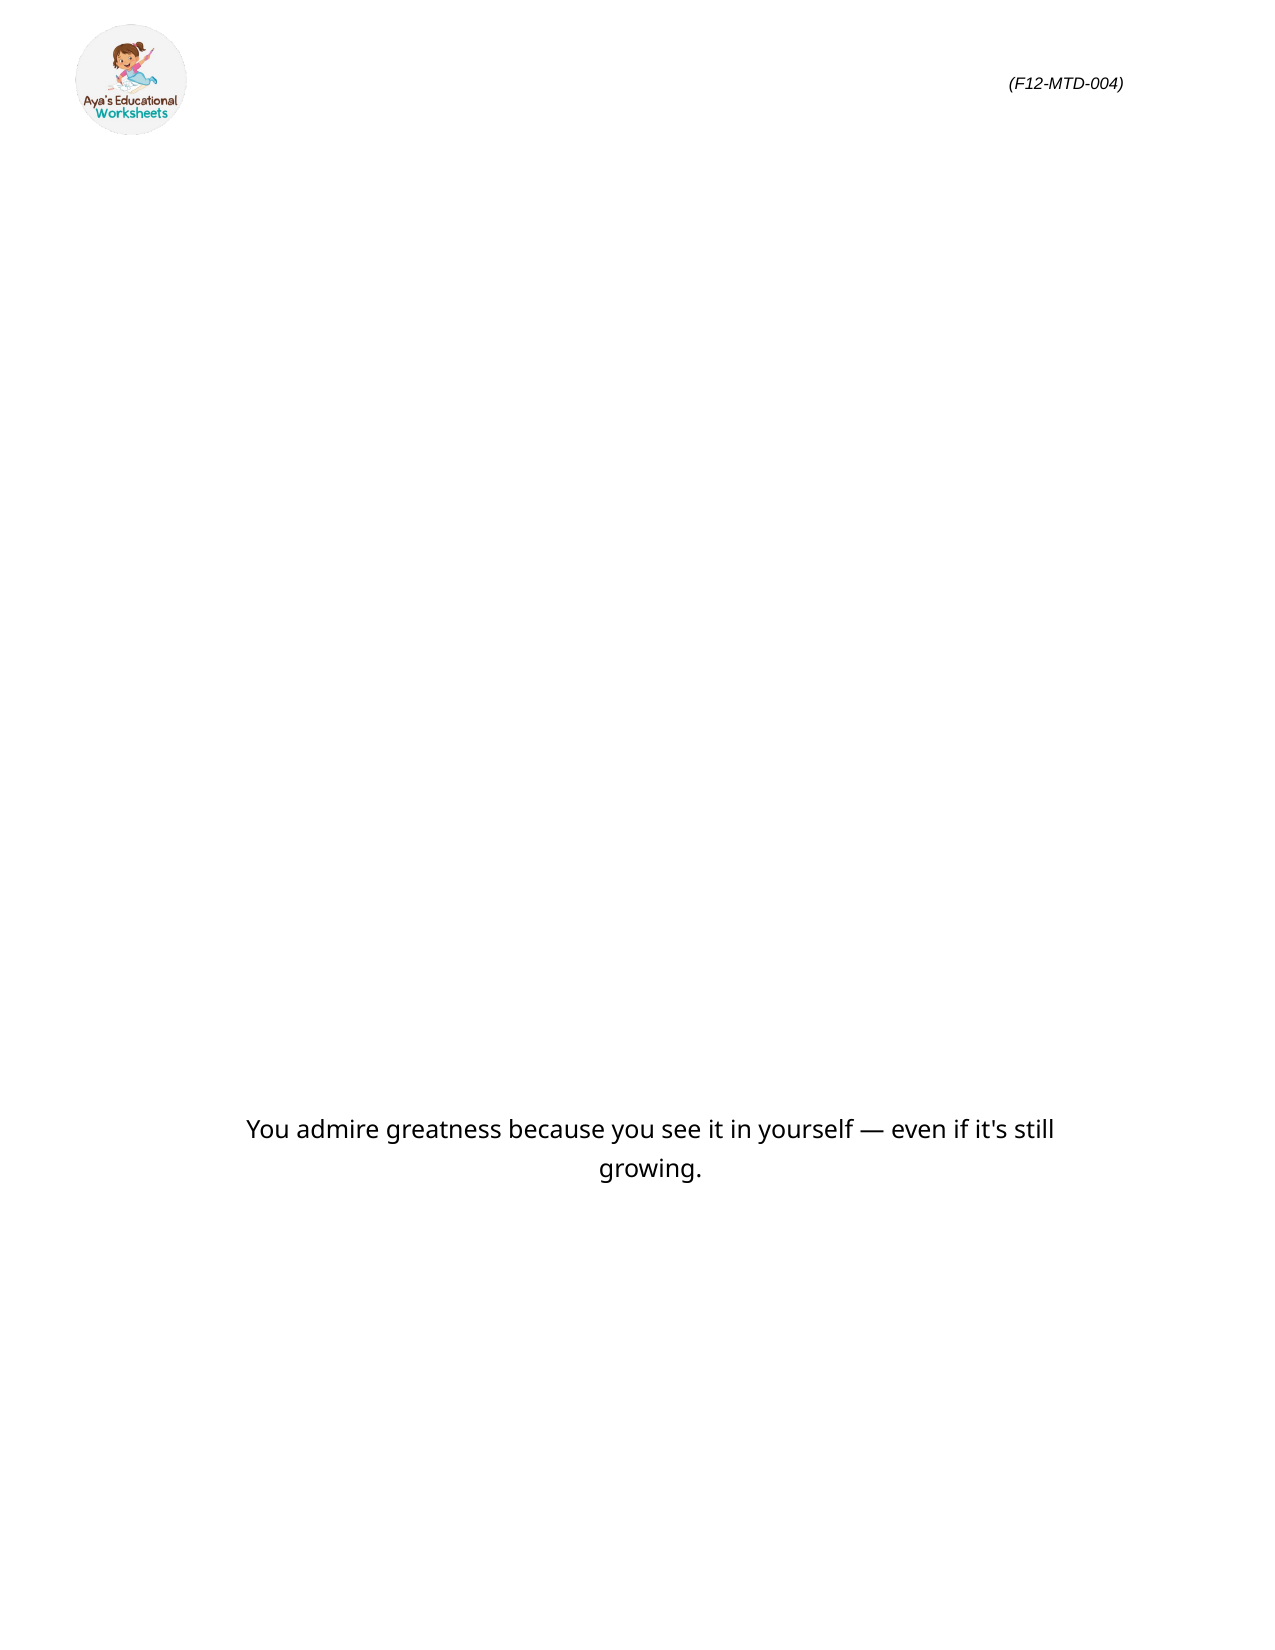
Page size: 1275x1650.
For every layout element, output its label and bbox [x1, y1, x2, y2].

picture [66, 21, 192, 134]
